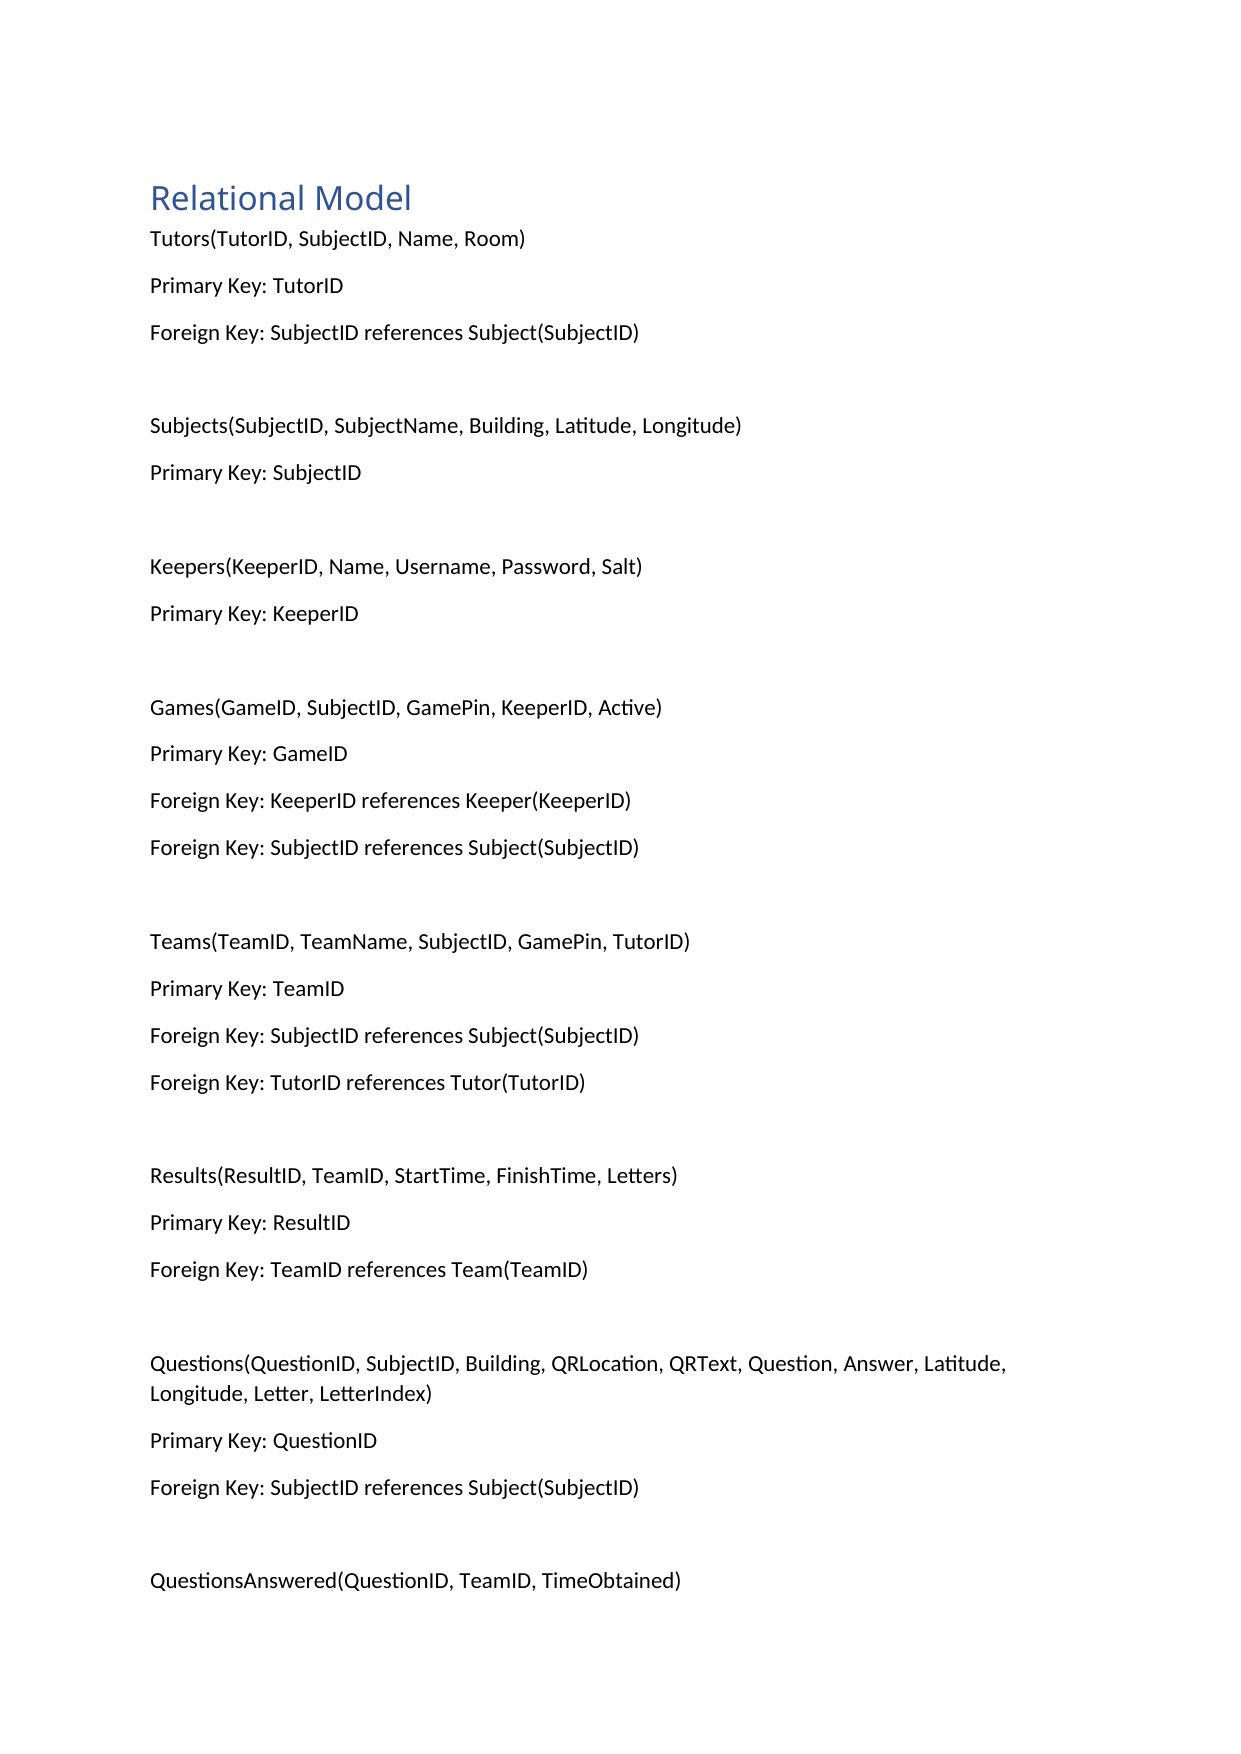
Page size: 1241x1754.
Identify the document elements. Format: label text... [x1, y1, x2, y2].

text Primary Key: GameID [150, 739, 1090, 768]
text Primary Key: KeeperID [150, 599, 1090, 627]
text QuestionsAnswered(QuestionID, TeamID, TimeObtained) [150, 1567, 1090, 1595]
text Foreign Key: SubjectID references Subject(SubjectID) [150, 1021, 1090, 1049]
text Questions(QuestionID, SubjectID, Building, QRLocation, QRText, Question, Answer, Latitude, Longitude, Letter, LetterIndex) [150, 1349, 1090, 1407]
text Teams(TeamID, TeamName, SubjectID, GamePin, TutorID) [150, 927, 1090, 955]
text Games(GameID, SubjectID, GamePin, KeeperID, Active) [150, 693, 1090, 721]
text Foreign Key: SubjectID references Subject(SubjectID) [150, 1473, 1090, 1501]
text Foreign Key: SubjectID references Subject(SubjectID) [150, 318, 1090, 346]
text Subjects(SubjectID, SubjectName, Building, Latitude, Longitude) [150, 411, 1090, 439]
text Foreign Key: KeeperID references Keeper(KeeperID) [150, 786, 1090, 814]
text Primary Key: SubjectID [150, 458, 1090, 486]
text Primary Key: TeamID [150, 974, 1090, 1002]
text Foreign Key: TeamID references Team(TeamID) [150, 1255, 1090, 1283]
text Primary Key: QuestionID [150, 1426, 1090, 1454]
text Results(ResultID, TeamID, StartTime, FinishTime, Letters) [150, 1161, 1090, 1189]
text Tutors(TutorID, SubjectID, Name, Room) [150, 224, 1090, 252]
text Primary Key: ResultID [150, 1208, 1090, 1236]
text Foreign Key: TutorID references Tutor(TutorID) [150, 1068, 1090, 1096]
subtitle Relational Model [150, 175, 1090, 220]
text Primary Key: TutorID [150, 271, 1090, 299]
text Keepers(KeeperID, Name, Username, Password, Salt) [150, 552, 1090, 580]
text Foreign Key: SubjectID references Subject(SubjectID) [150, 833, 1090, 861]
